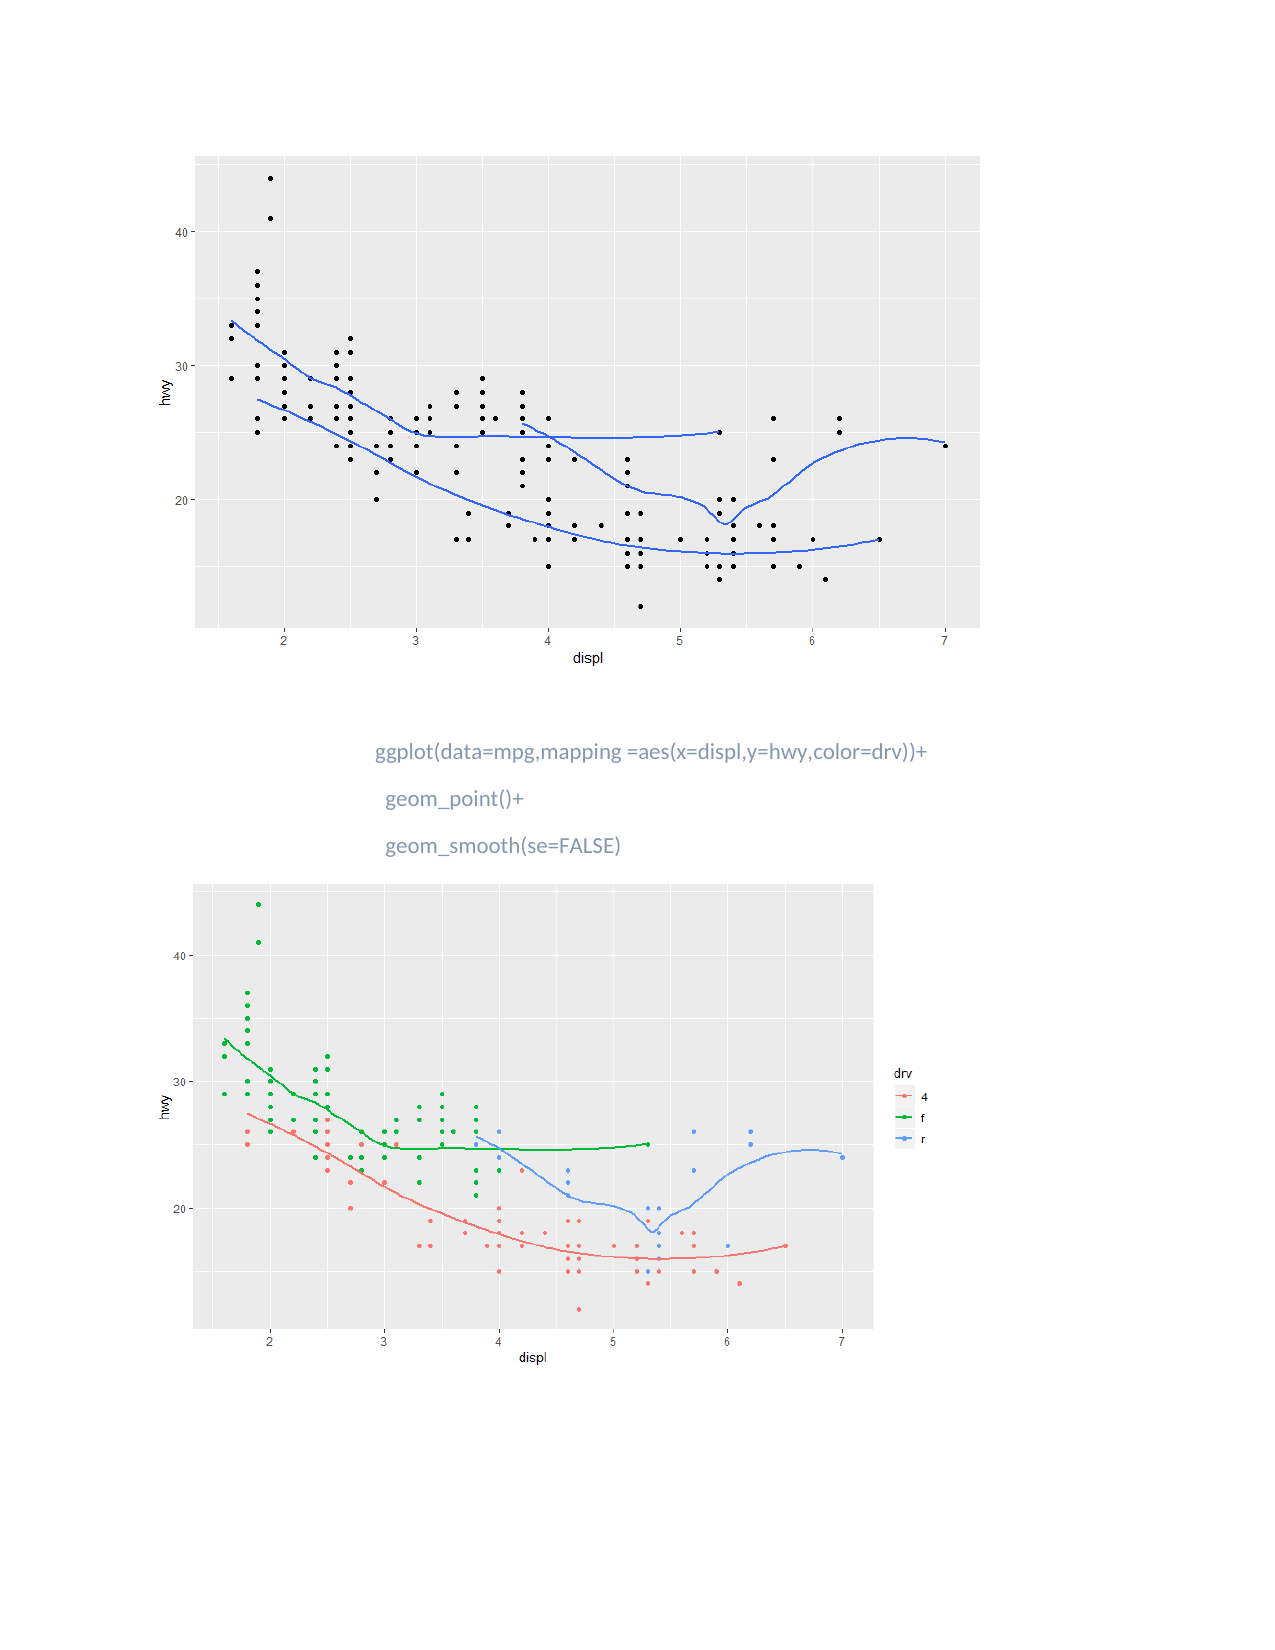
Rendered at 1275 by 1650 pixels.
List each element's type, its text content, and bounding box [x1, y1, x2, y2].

picture [150, 150, 987, 672]
text geom_smooth(se=FALSE) [150, 831, 1125, 859]
text geom_point()+ [150, 784, 1125, 812]
picture [150, 877, 940, 1371]
text ggplot(data=mpg,mapping =aes(x=displ,y=hwy,color=drv))+ [150, 737, 1125, 765]
